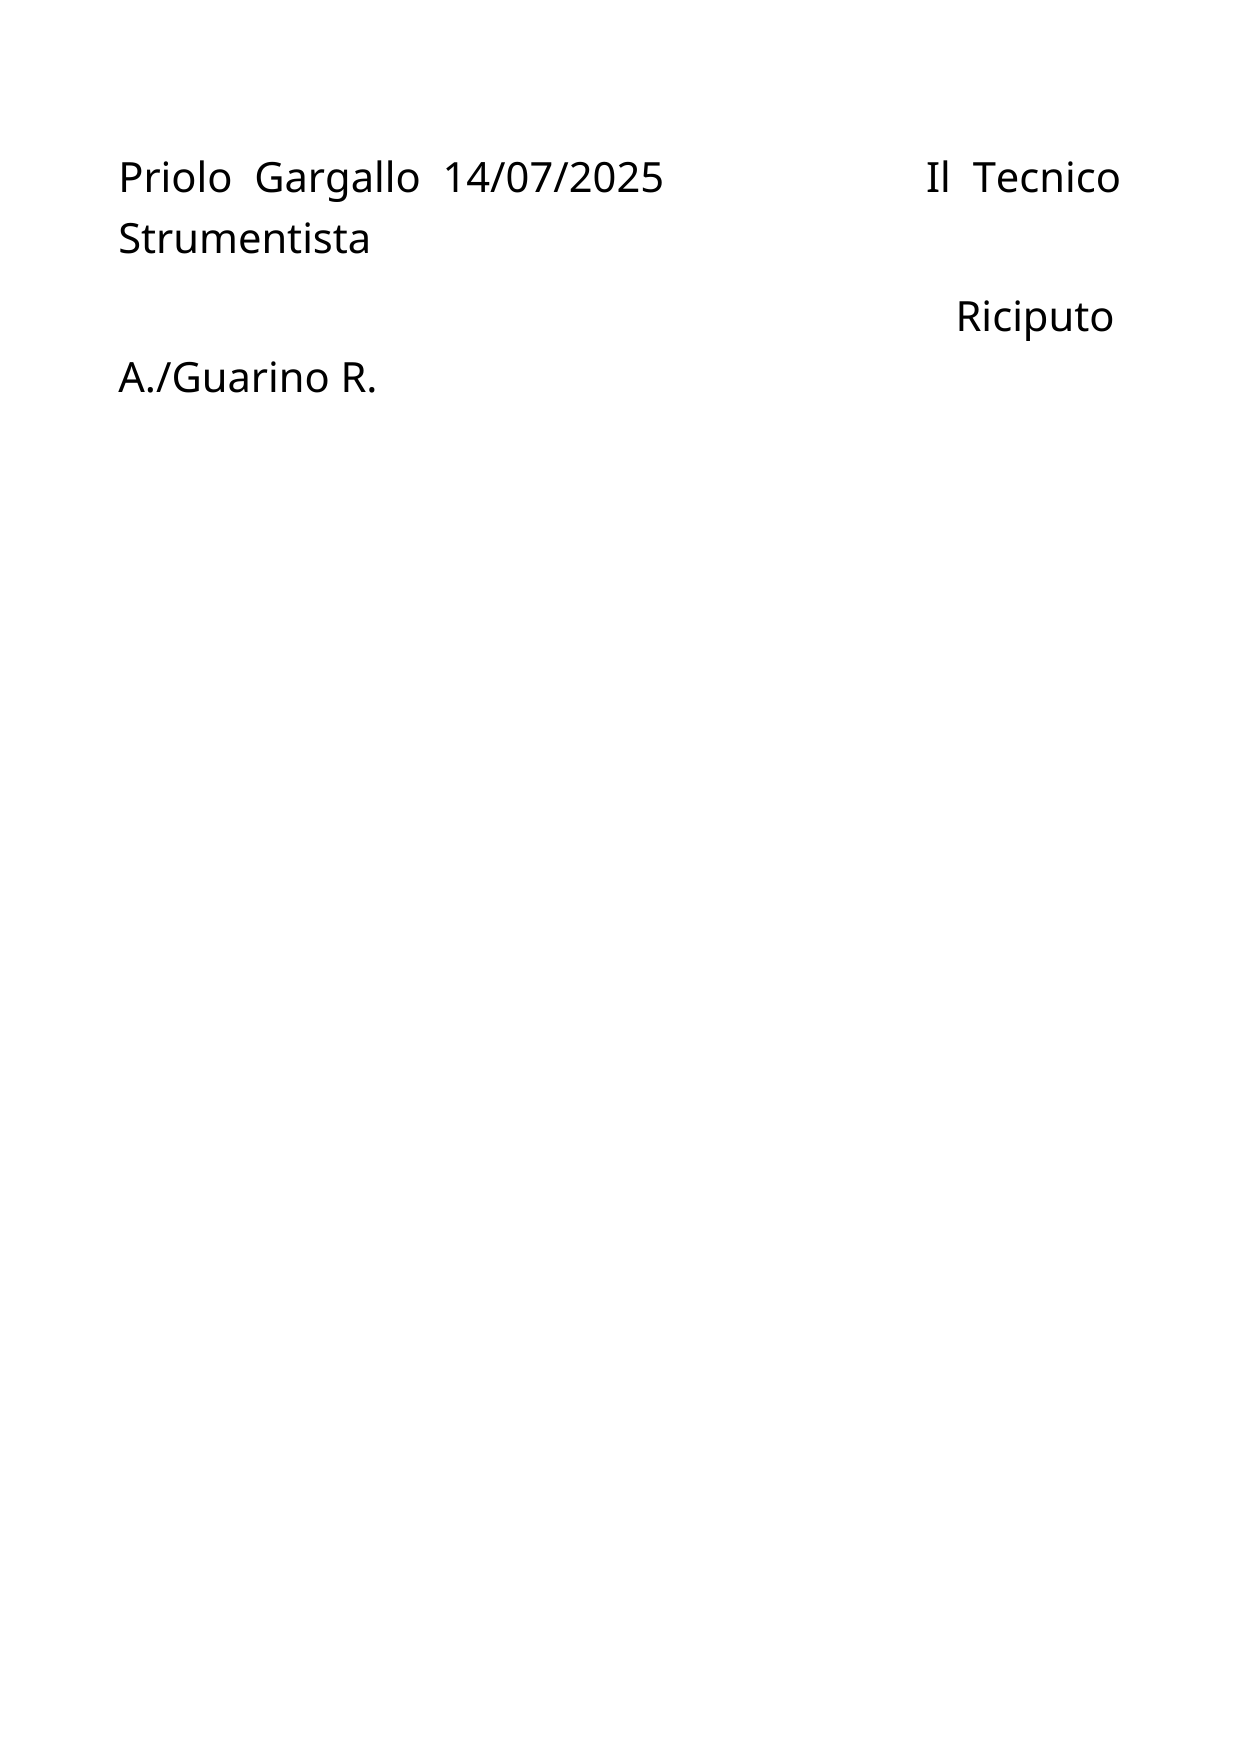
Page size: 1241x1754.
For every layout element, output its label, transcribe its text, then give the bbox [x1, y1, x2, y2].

text Riciputo A./Guarino R. [118, 287, 1122, 405]
text Priolo Gargallo 14/07/2025 Il Tecnico Strumentista [118, 148, 1122, 266]
